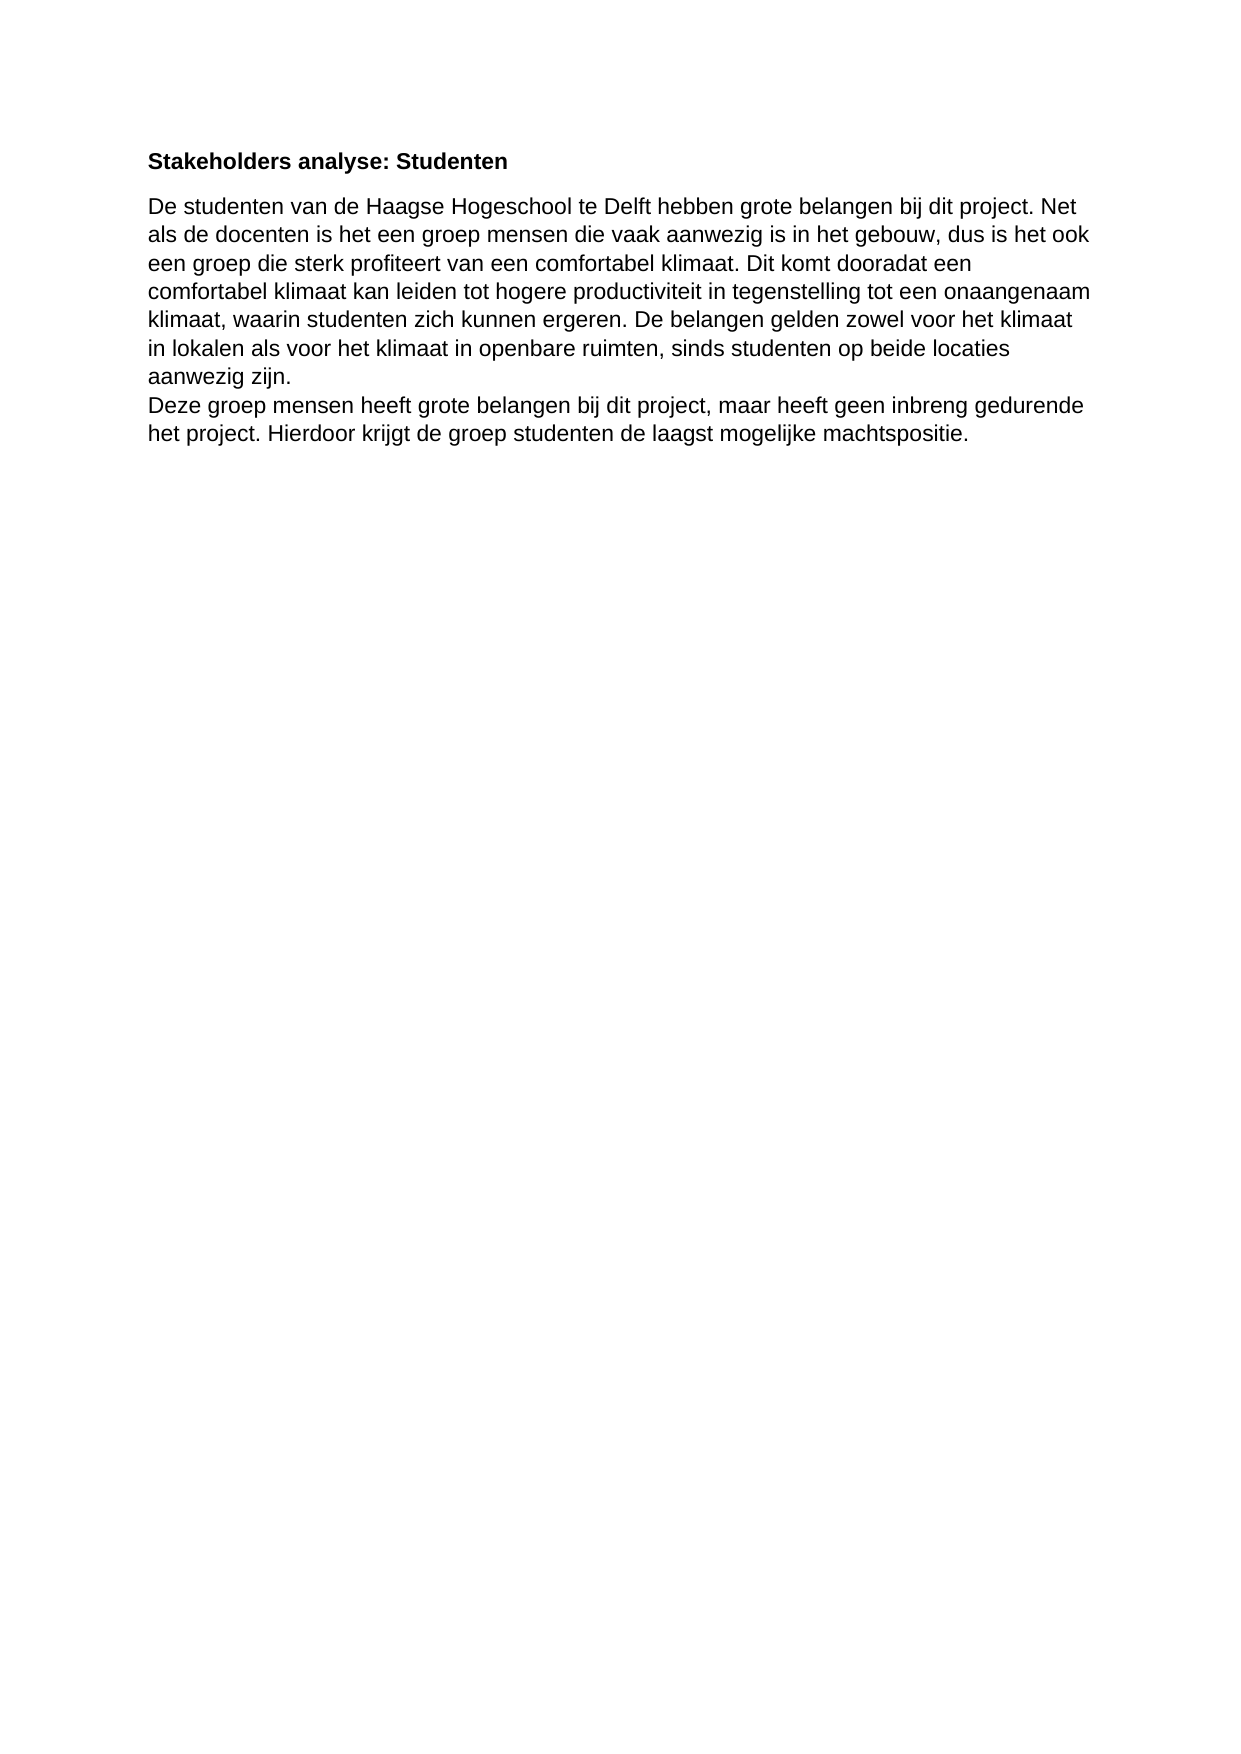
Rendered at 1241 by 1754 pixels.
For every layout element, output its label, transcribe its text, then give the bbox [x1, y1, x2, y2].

text De studenten van de Haagse Hogeschool te Delft hebben grote belangen bij dit project. Net als de docenten is het een groep mensen die vaak aanwezig is in het gebouw, dus is het ook een groep die sterk profiteert van een comfortabel klimaat. Dit komt dooradat een comfortabel klimaat kan leiden tot hogere productiviteit in tegenstelling tot een onaangenaam klimaat, waarin studenten zich kunnen ergeren. De belangen gelden zowel voor het klimaat in lokalen als voor het klimaat in openbare ruimten, sinds studenten op beide locaties aanwezig zijn. Deze groep mensen heeft grote belangen bij dit project, maar heeft geen inbreng gedurende het project. Hierdoor krijgt de groep studenten de laagst mogelijke machtspositie. [148, 193, 1093, 447]
text Stakeholders analyse: Studenten [148, 148, 1093, 174]
